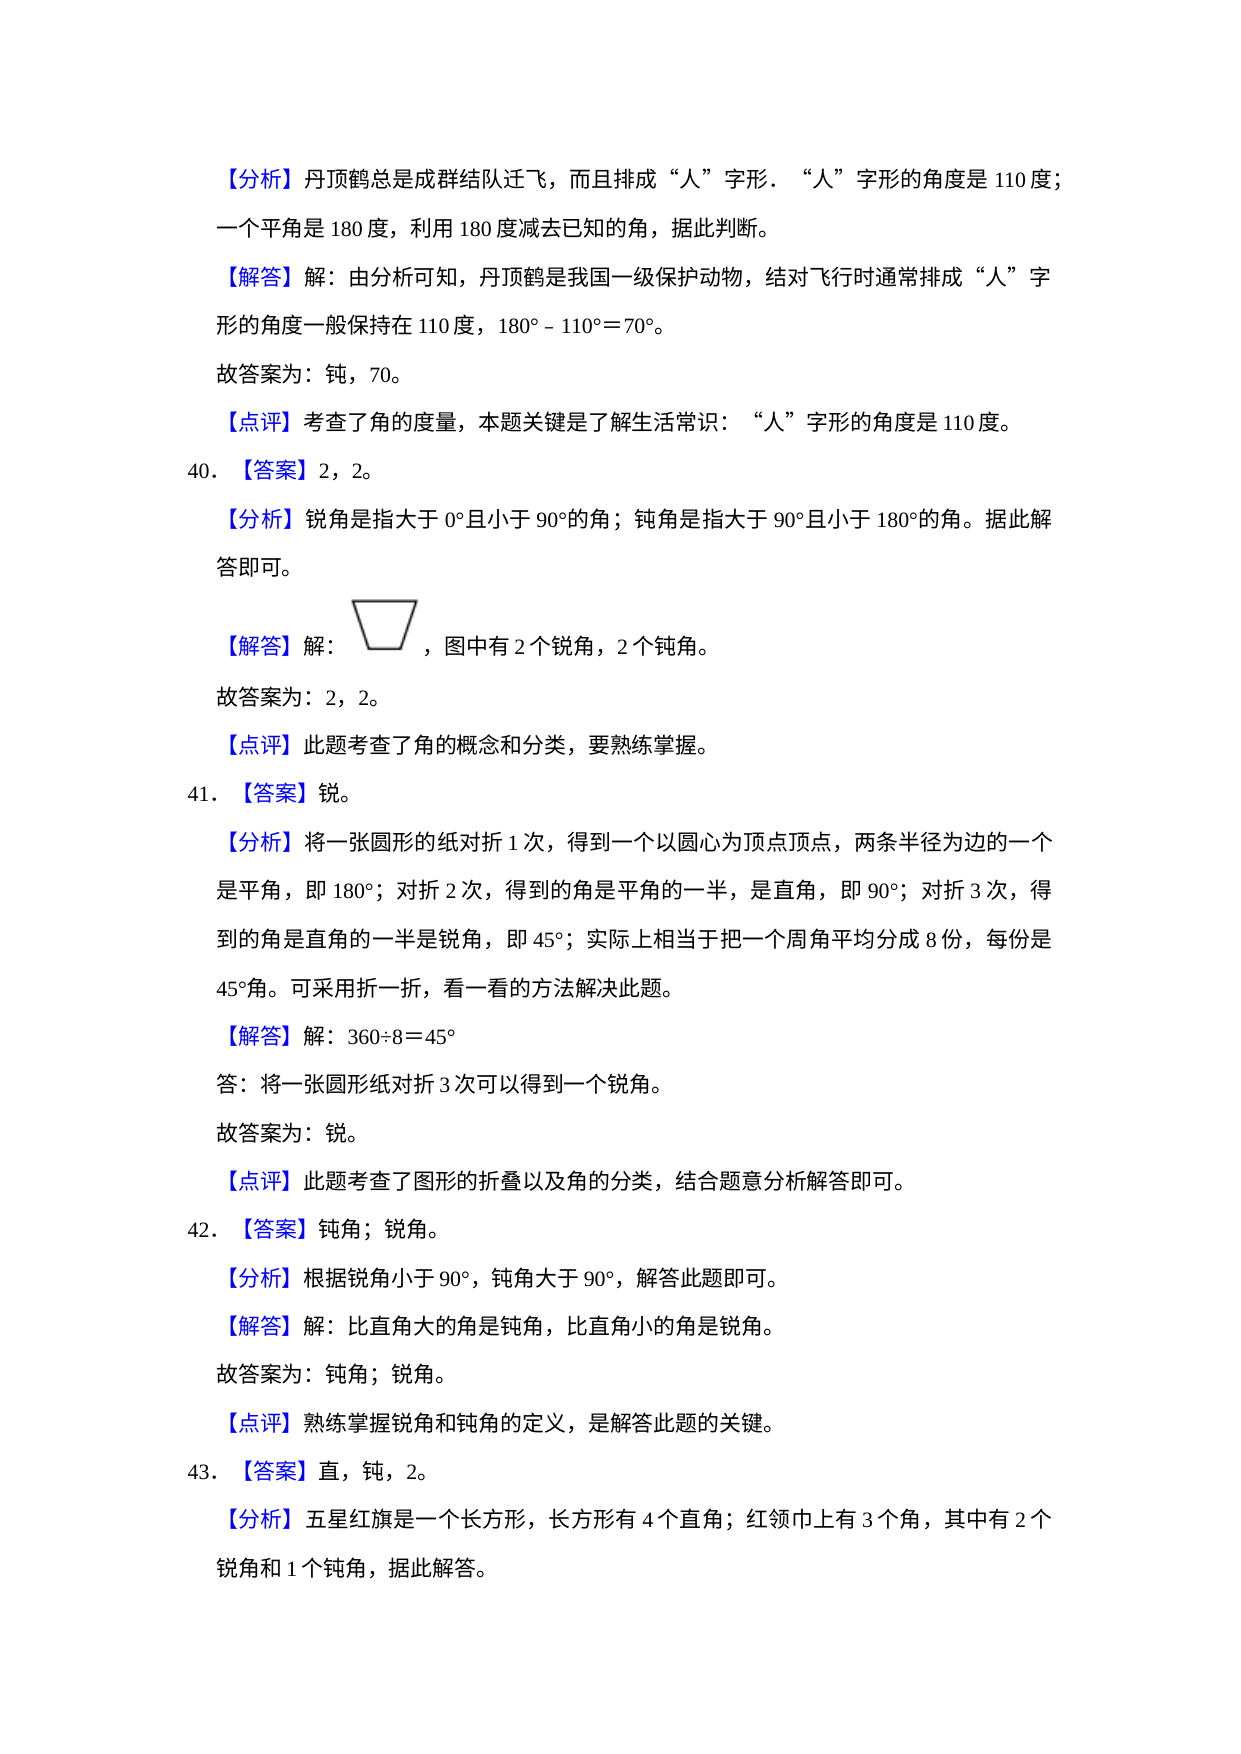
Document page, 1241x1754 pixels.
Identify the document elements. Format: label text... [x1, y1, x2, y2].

text 43．【答案】直，钝，2。 [187, 1454, 1053, 1486]
text 【点评】此题考查了图形的折叠以及角的分类，结合题意分析解答即可。 [216, 1164, 1053, 1196]
text 40．【答案】2，2。 [187, 453, 1053, 485]
text 【分析】五星红旗是一个长方形，长方形有4个直角；红领巾上有3个角，其中有2个锐角和1个钝角，据此解答。 [216, 1502, 1053, 1583]
text 【分析】根据锐角小于90°，钝角大于90°，解答此题即可。 [216, 1260, 1053, 1293]
text 答：将一张圆形纸对折3次可以得到一个锐角。 [216, 1067, 1053, 1099]
text 【解答】解：比直角大的角是钝角，比直角小的角是锐角。 [216, 1309, 1053, 1341]
text 【分析】丹顶鹤总是成群结队迁飞，而且排成“人”字形．“人”字形的角度是110度；一个平角是180度，利用180度减去已知的角，据此判断。 [216, 162, 1053, 243]
text 【解答】解：由分析可知，丹顶鹤是我国一级保护动物，结对飞行时通常排成“人”字形的角度一般保持在110度，180°﹣110°＝70°。 [216, 259, 1053, 340]
text 故答案为：锐。 [216, 1115, 1053, 1148]
text 【解答】解：360÷8＝45° [216, 1019, 1053, 1051]
text 故答案为：钝角；锐角。 [216, 1357, 1053, 1389]
text 【点评】熟练掌握锐角和钝角的定义，是解答此题的关键。 [216, 1405, 1053, 1438]
text 故答案为：钝，70。 [216, 356, 1053, 389]
text 故答案为：2，2。 [216, 679, 1053, 712]
text 【点评】考查了角的度量，本题关键是了解生活常识：“人”字形的角度是110度。 [216, 404, 1053, 437]
text 【点评】此题考查了角的概念和分类，要熟练掌握。 [216, 727, 1053, 760]
text 41．【答案】锐。 [187, 776, 1053, 808]
text 【分析】将一张圆形的纸对折1次，得到一个以圆心为顶点顶点，两条半径为边的一个是平角，即180°；对折2次，得到的角是平角的一半，是直角，即90°；对折3次，得到的角是直角的一半是锐角，即45°；实际上相当于把一个周角平均分成8份，每份是45°角。可采用折一折，看一看的方法解决此题。 [216, 824, 1053, 1003]
picture [347, 598, 423, 655]
text 42．【答案】钝角；锐角。 [187, 1212, 1053, 1244]
text 【分析】锐角是指大于0°且小于90°的角；钝角是指大于90°且小于180°的角。据此解答即可。 [216, 501, 1053, 582]
text 【解答】解：，图中有2个锐角，2个钝角。 [216, 598, 1053, 663]
